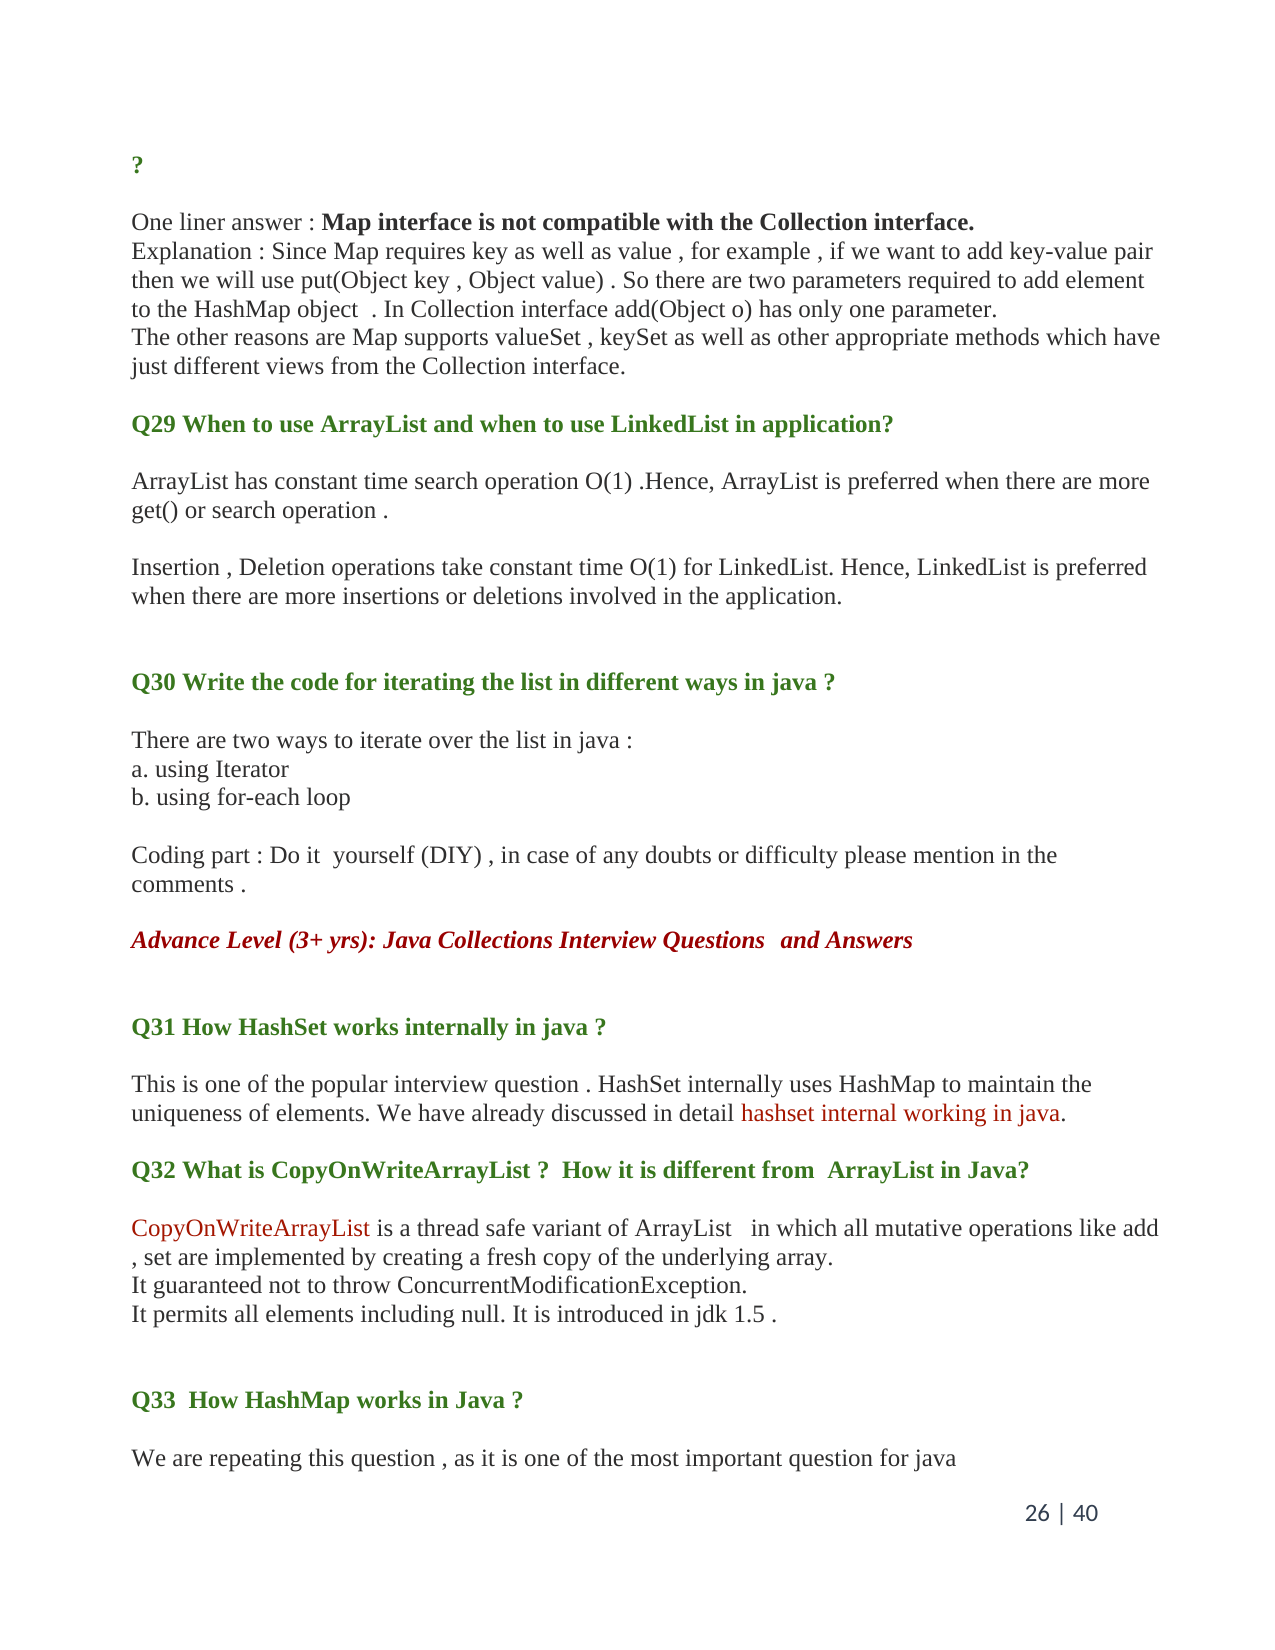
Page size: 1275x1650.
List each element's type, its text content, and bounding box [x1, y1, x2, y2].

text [131, 1386, 1162, 1472]
text Q31 How HashSet works internally in java ? This is one of the popular interview question . HashSet internally uses HashMap to maintain the uniqueness of elements. We have already discussed in detail hashset internal working in java. Q32 What is CopyOnWriteArrayList ? How it is different from ArrayList in Java? CopyOnWriteArrayList is a thread safe variant of ArrayList in which all mutative operations like add , set are implemented by creating a fresh copy of the underlying array. It guaranteed not to throw ConcurrentModificationException. It permits all elements including null. It is introduced in jdk 1.5 . [131, 983, 1162, 1328]
text Advance Level (3+ yrs): Java Collections Interview Questions and Answers [131, 926, 1162, 954]
